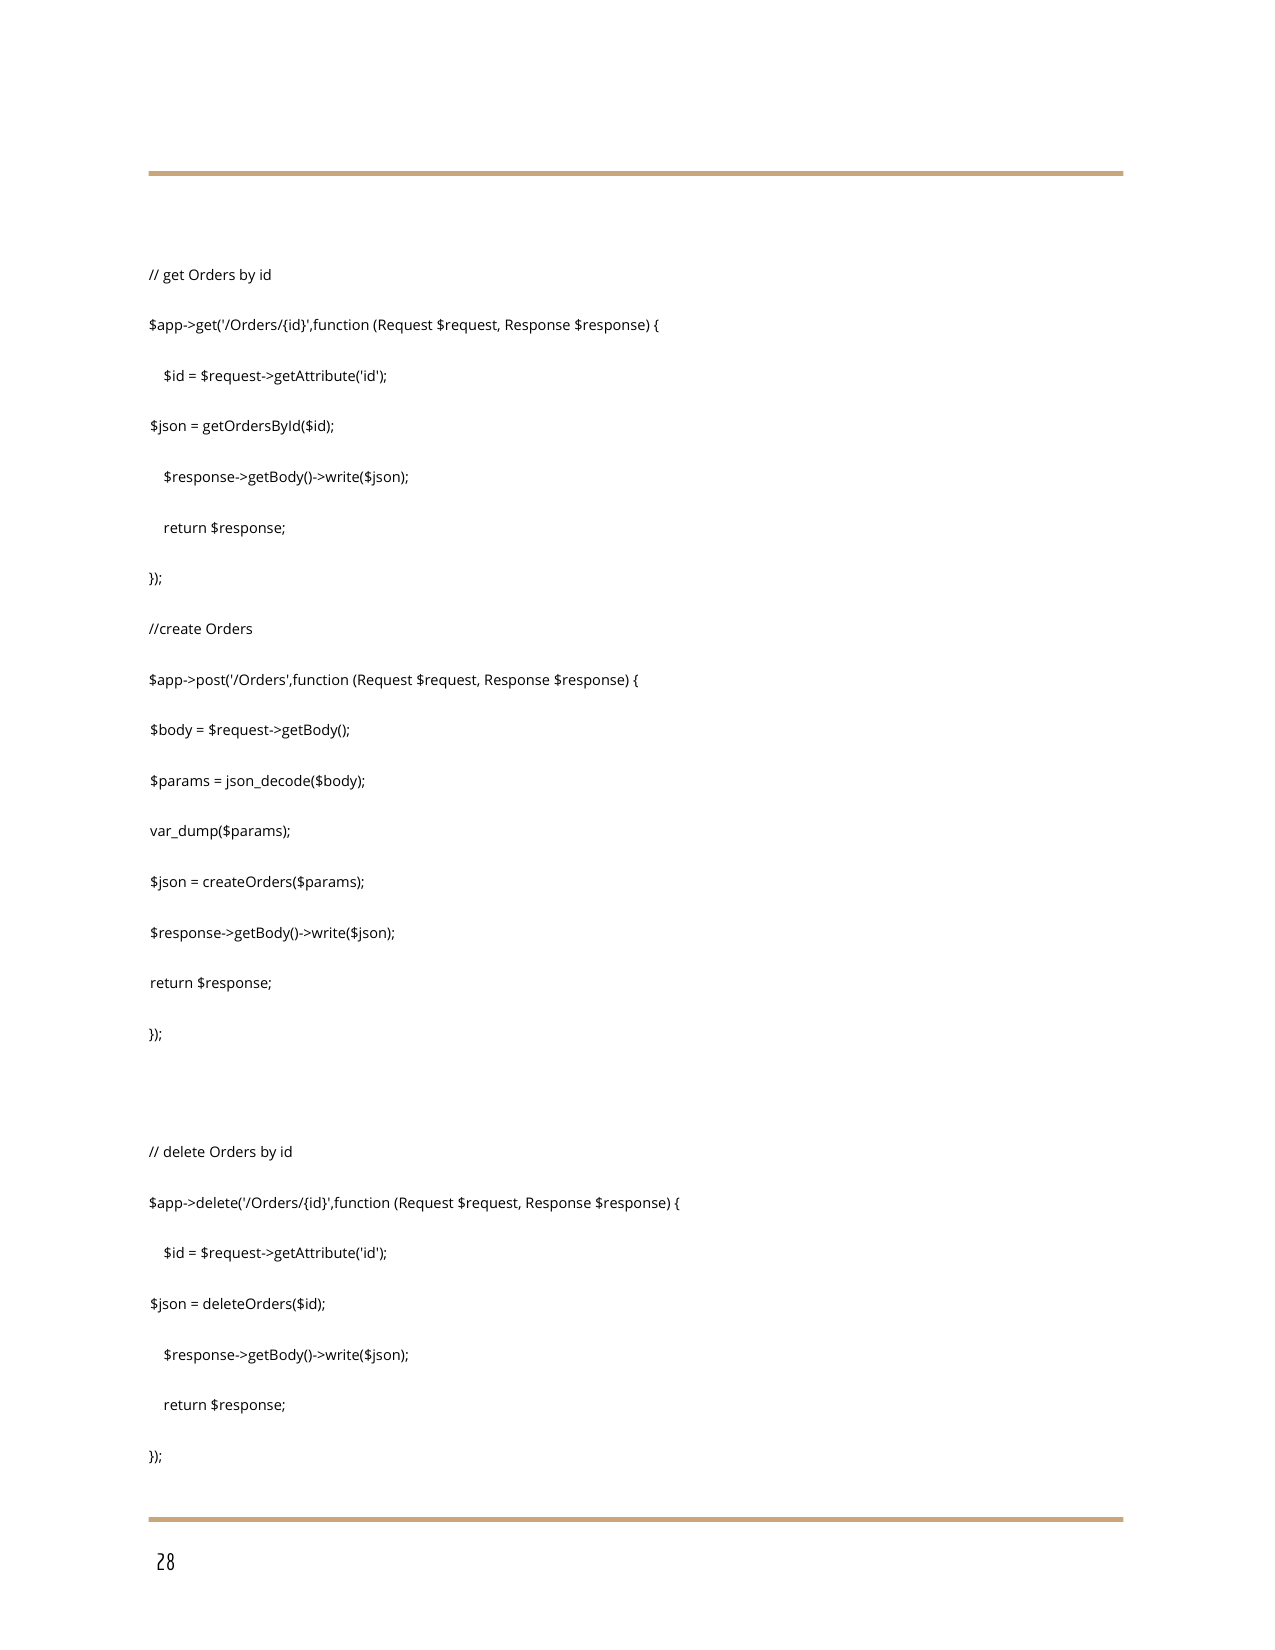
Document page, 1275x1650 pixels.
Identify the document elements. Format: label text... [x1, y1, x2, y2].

text return $response; [148, 1395, 1125, 1415]
text $app->post('/Orders',function (Request $request, Response $response) { [148, 669, 1125, 689]
text return $response; [148, 517, 1125, 537]
text $body = $request->getBody(); [148, 720, 1125, 740]
text // get Orders by id [148, 264, 1125, 284]
text $id = $request->getAttribute('id'); [148, 1243, 1125, 1263]
text // delete Orders by id [148, 1142, 1125, 1162]
text $json = getOrdersById($id); [148, 416, 1125, 436]
text //create Orders [148, 619, 1125, 638]
picture [148, 1517, 1124, 1522]
text $response->getBody()->write($json); [148, 1344, 1125, 1364]
text $params = json_decode($body); [148, 771, 1125, 790]
text $response->getBody()->write($json); [148, 467, 1125, 487]
text var_dump($params); [148, 821, 1125, 841]
text $json = createOrders($params); [148, 872, 1125, 892]
text $id = $request->getAttribute('id'); [148, 366, 1125, 385]
picture [148, 171, 1124, 176]
text }); [148, 568, 1125, 588]
text }); [148, 1024, 1125, 1043]
text $json = deleteOrders($id); [148, 1294, 1125, 1314]
text $app->delete('/Orders/{id}',function (Request $request, Response $response) { [148, 1193, 1125, 1212]
text $app->get('/Orders/{id}',function (Request $request, Response $response) { [148, 315, 1125, 335]
text }); [148, 1446, 1125, 1466]
text $response->getBody()->write($json); [148, 922, 1125, 942]
text return $response; [148, 973, 1125, 993]
